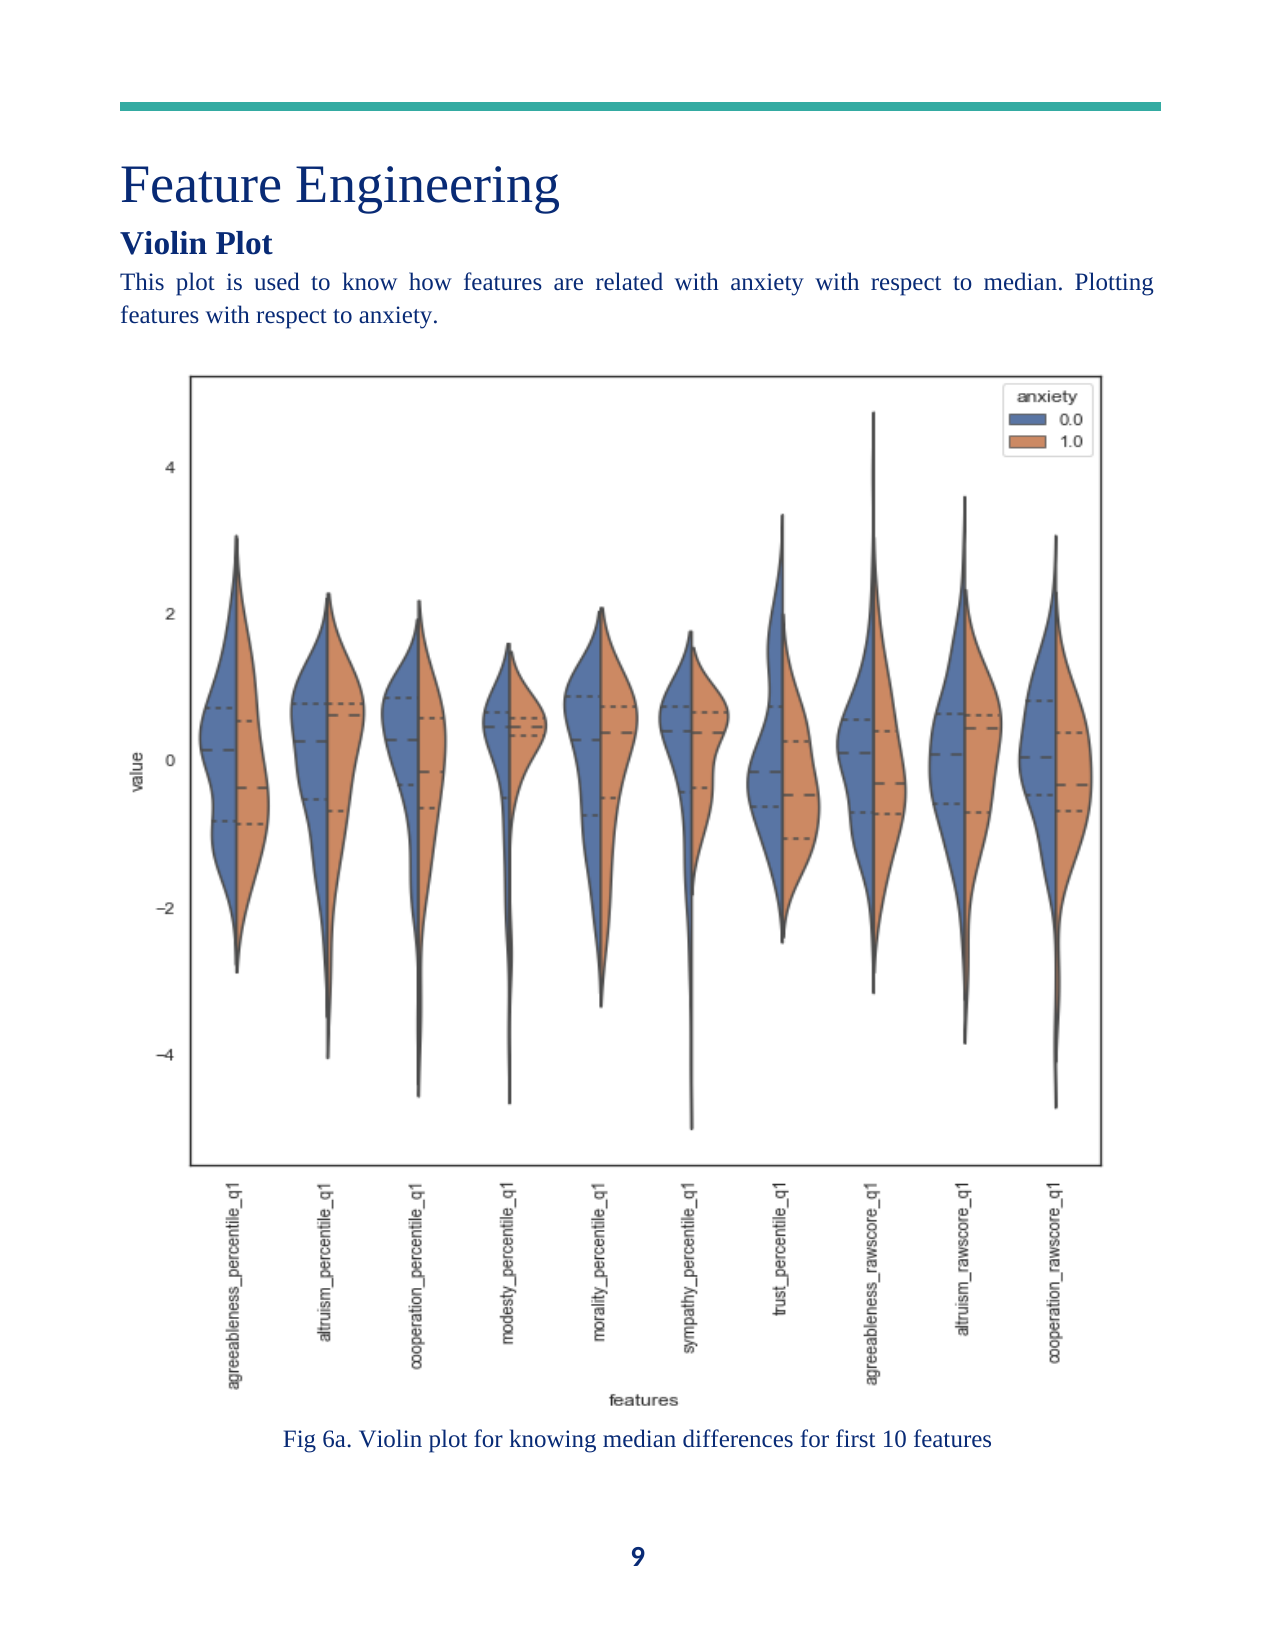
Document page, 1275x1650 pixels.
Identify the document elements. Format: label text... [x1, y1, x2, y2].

text Violin Plot [120, 223, 1155, 262]
text This plot is used to know how features are related with anxiety with respect to median. Plotting features with respect to anxiety. [120, 267, 1155, 329]
text Fig 6a. Violin plot for knowing median differences for first 10 features [120, 1424, 1155, 1453]
picture [120, 366, 1112, 1419]
text Feature Engineering [120, 152, 1155, 214]
